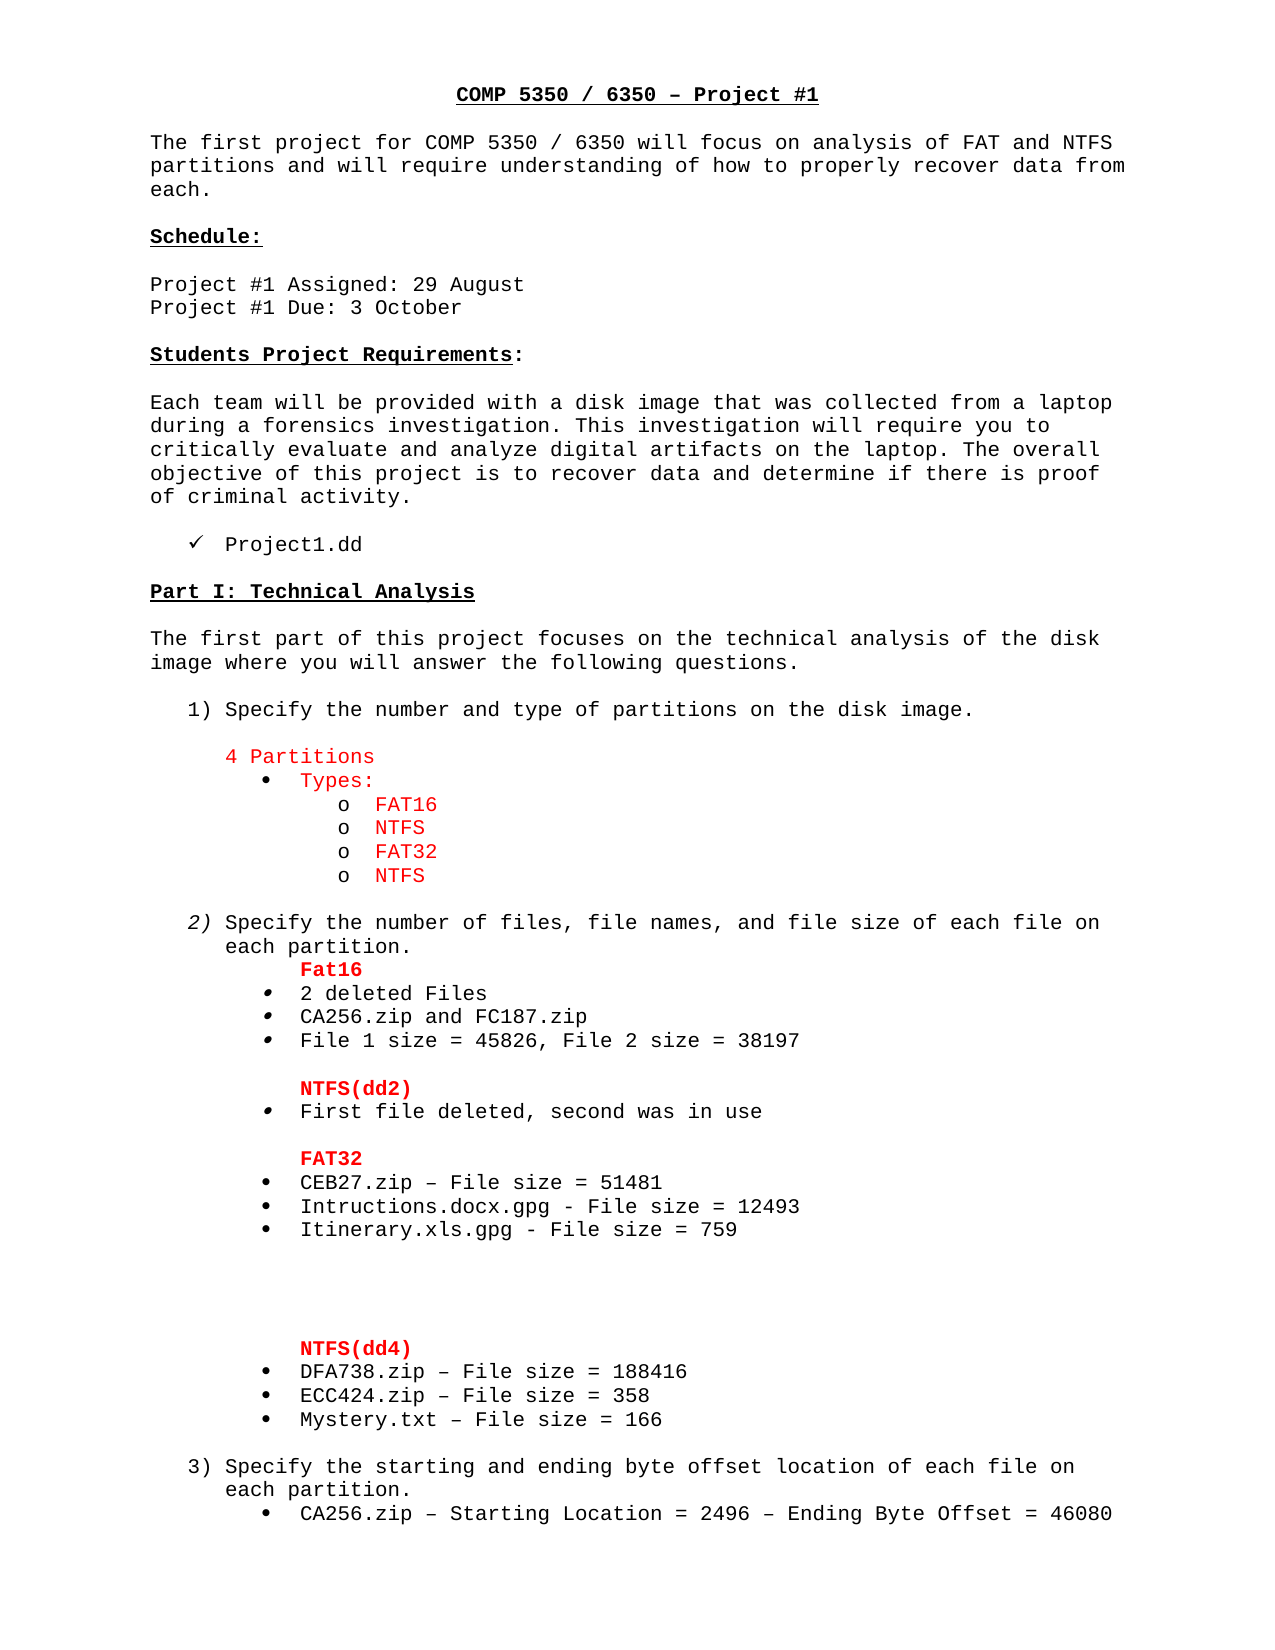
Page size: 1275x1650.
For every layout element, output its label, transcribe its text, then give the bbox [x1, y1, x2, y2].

list NTFS(dd2) [300, 1054, 1125, 1101]
list FAT16 [337, 794, 1125, 817]
list Mystery.txt – File size = 166 [262, 1408, 1125, 1432]
list Project1.dd [187, 534, 1125, 557]
list Specify the number of files, file names, and file size of each file on each partition. [187, 912, 1125, 959]
text The first project for COMP 5350 / 6350 will focus on analysis of FAT and NTFS partitions and will require understanding of how to properly recover data from each. [150, 132, 1125, 203]
text Students Project Requirements: [150, 344, 1125, 368]
text COMP 5350 / 6350 – Project #1 [150, 84, 1125, 108]
list FAT32 [337, 841, 1125, 865]
list CA256.zip – Starting Location = 2496 – Ending Byte Offset = 46080 [262, 1503, 1125, 1527]
text Part I: Technical Analysis [150, 581, 1125, 604]
text 4 Partitions [150, 746, 1125, 770]
list First file deleted, second was in use [262, 1101, 1125, 1125]
text Each team will be provided with a disk image that was collected from a laptop during a forensics investigation. This investigation will require you to critically evaluate and analyze digital artifacts on the laptop. The overall objective of this project is to recover data and determine if there is proof of criminal activity. [150, 392, 1125, 510]
list FAT32 [300, 1148, 1125, 1172]
text Project #1 Due: 3 October [150, 297, 1125, 321]
list NTFS(dd4) [300, 1338, 1125, 1361]
list File 1 size = 45826, File 2 size = 38197 [262, 1030, 1125, 1054]
list CEB27.zip – File size = 51481 [262, 1172, 1125, 1196]
list CA256.zip and FC187.zip [262, 1007, 1125, 1030]
list Intructions.docx.gpg - File size = 12493 [262, 1196, 1125, 1219]
list Itinerary.xls.gpg - File size = 759 [262, 1219, 1125, 1243]
list Specify the starting and ending byte offset location of each file on each partition. [187, 1456, 1125, 1503]
text Schedule: [150, 226, 1125, 250]
list DFA738.zip – File size = 188416 [262, 1361, 1125, 1385]
list ECC424.zip – File size = 358 [262, 1385, 1125, 1408]
list NTFS [337, 865, 1125, 888]
list Fat16 [225, 959, 1125, 983]
text Project #1 Assigned: 29 August [150, 273, 1125, 297]
text The first part of this project focuses on the technical analysis of the disk image where you will answer the following questions. [150, 628, 1125, 676]
list 2 deleted Files [262, 983, 1125, 1007]
list NTFS [337, 817, 1125, 841]
list Specify the number and type of partitions on the disk image. [187, 699, 1125, 723]
list Types: [262, 770, 1125, 794]
